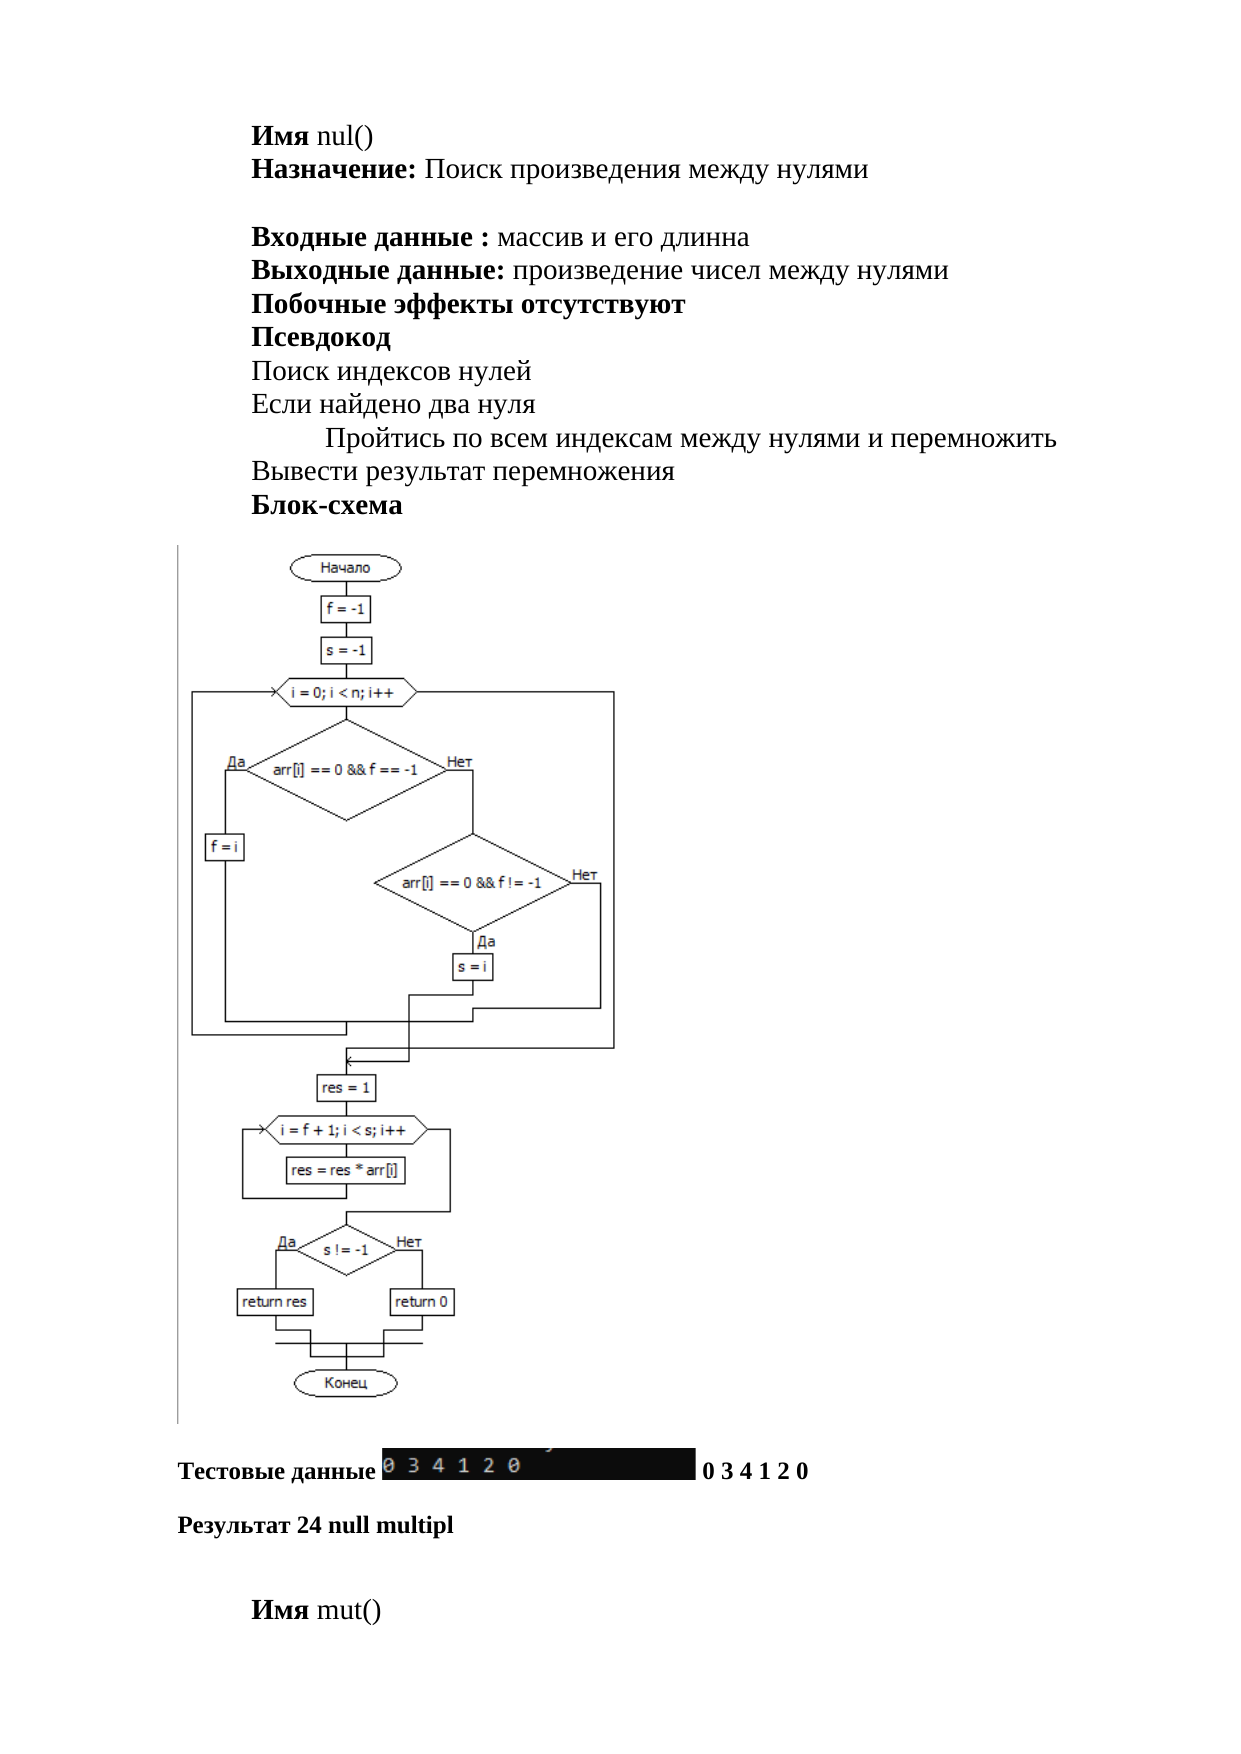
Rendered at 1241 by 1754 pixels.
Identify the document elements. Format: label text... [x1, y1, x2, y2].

text Поиск индексов нулей [177, 353, 1152, 386]
text Имя mut() [177, 1592, 1152, 1626]
picture [382, 1448, 696, 1480]
text Назначение: Поиск произведения между нулями [177, 152, 1152, 185]
text Выходные данные: произведение чисел между нулями [177, 252, 1152, 286]
text Результат 24 null multipl [177, 1510, 1152, 1539]
text Входные данные : массив и его длинна [177, 219, 1152, 252]
text Имя nul() [177, 118, 1152, 152]
picture [177, 545, 648, 1424]
text Псевдокод [177, 319, 1152, 353]
text Побочные эффекты отсутствуют [177, 286, 1152, 319]
text Пройтись по всем индексам между нулями и перемножить [177, 420, 1152, 453]
text Вывести результат перемножения [177, 453, 1152, 487]
text Если найдено два нуля [177, 386, 1152, 420]
text Блок-схема [177, 487, 1152, 521]
